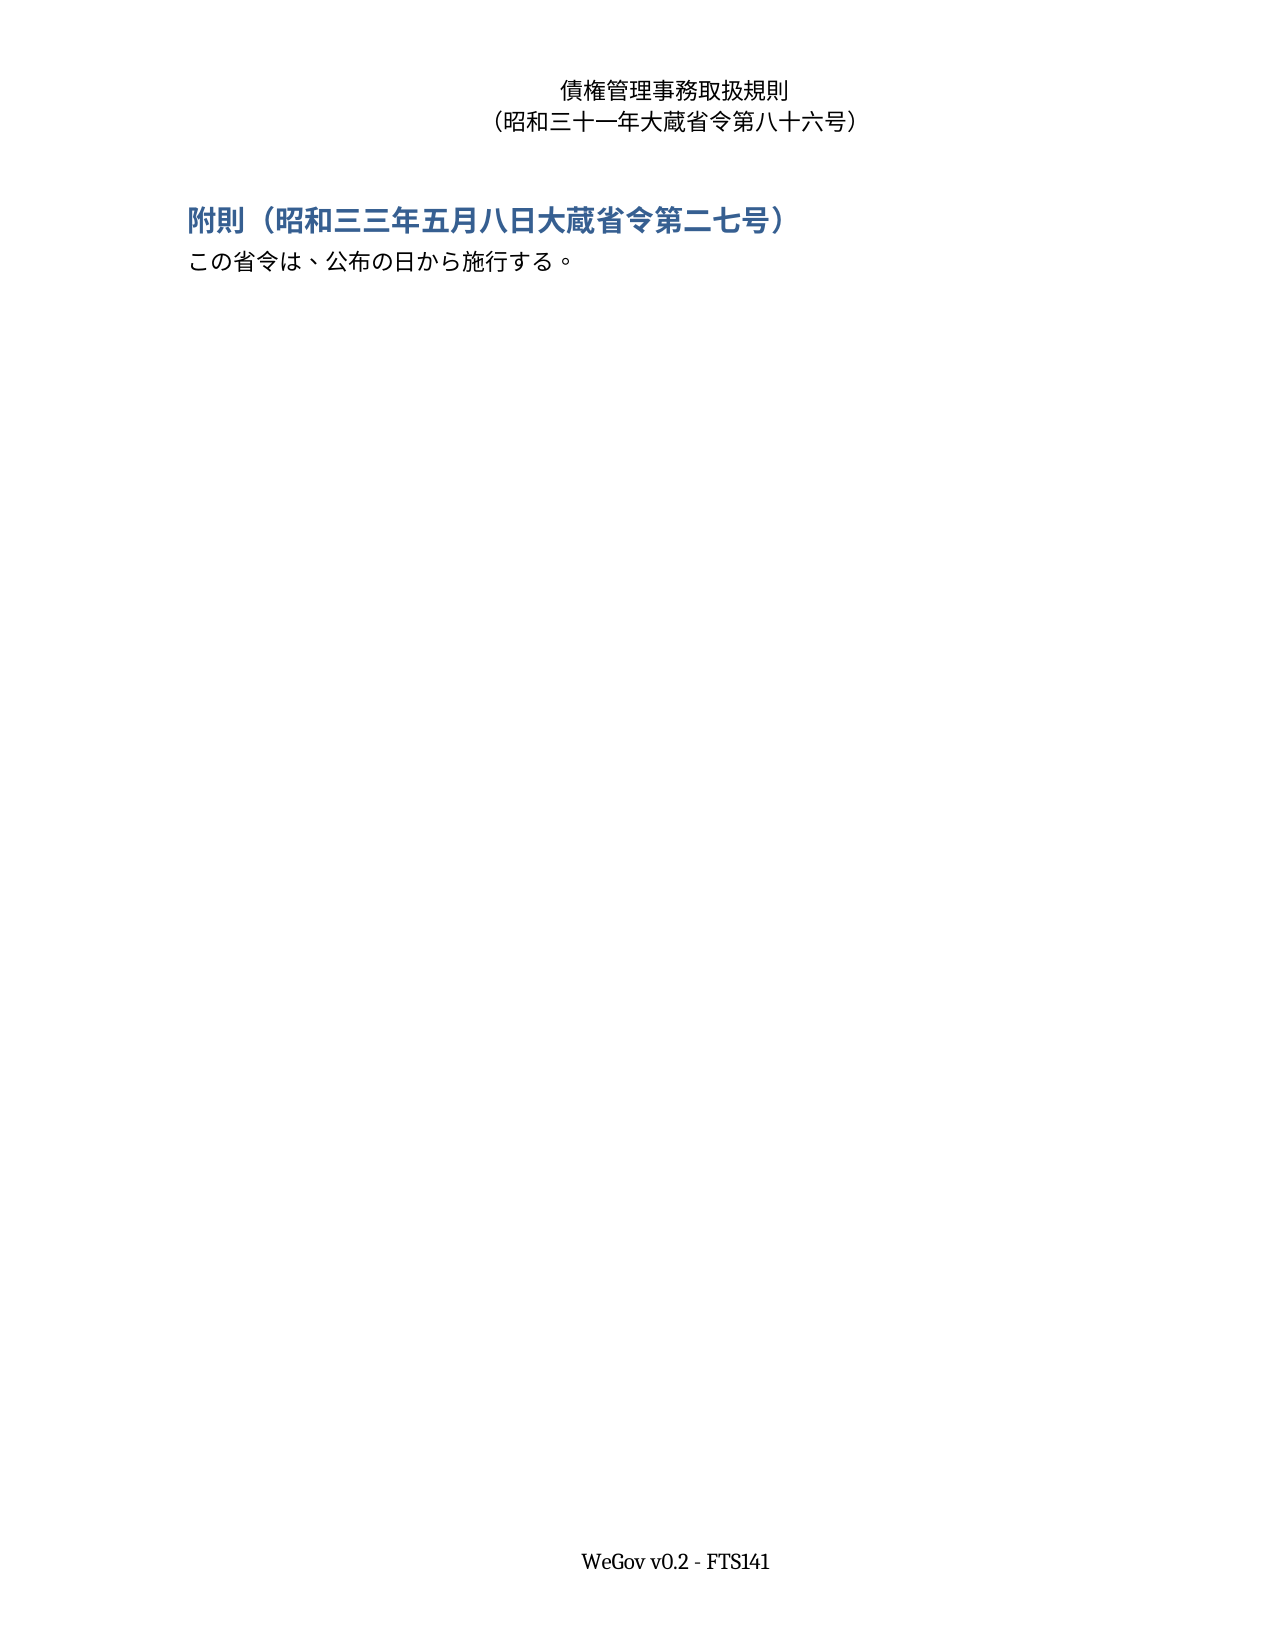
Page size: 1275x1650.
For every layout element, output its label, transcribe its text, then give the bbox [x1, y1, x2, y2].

subtitle 附則（昭和三三年五月八日大蔵省令第二七号） [187, 200, 1087, 240]
text この省令は、公布の日から施行する。 [187, 246, 1087, 277]
